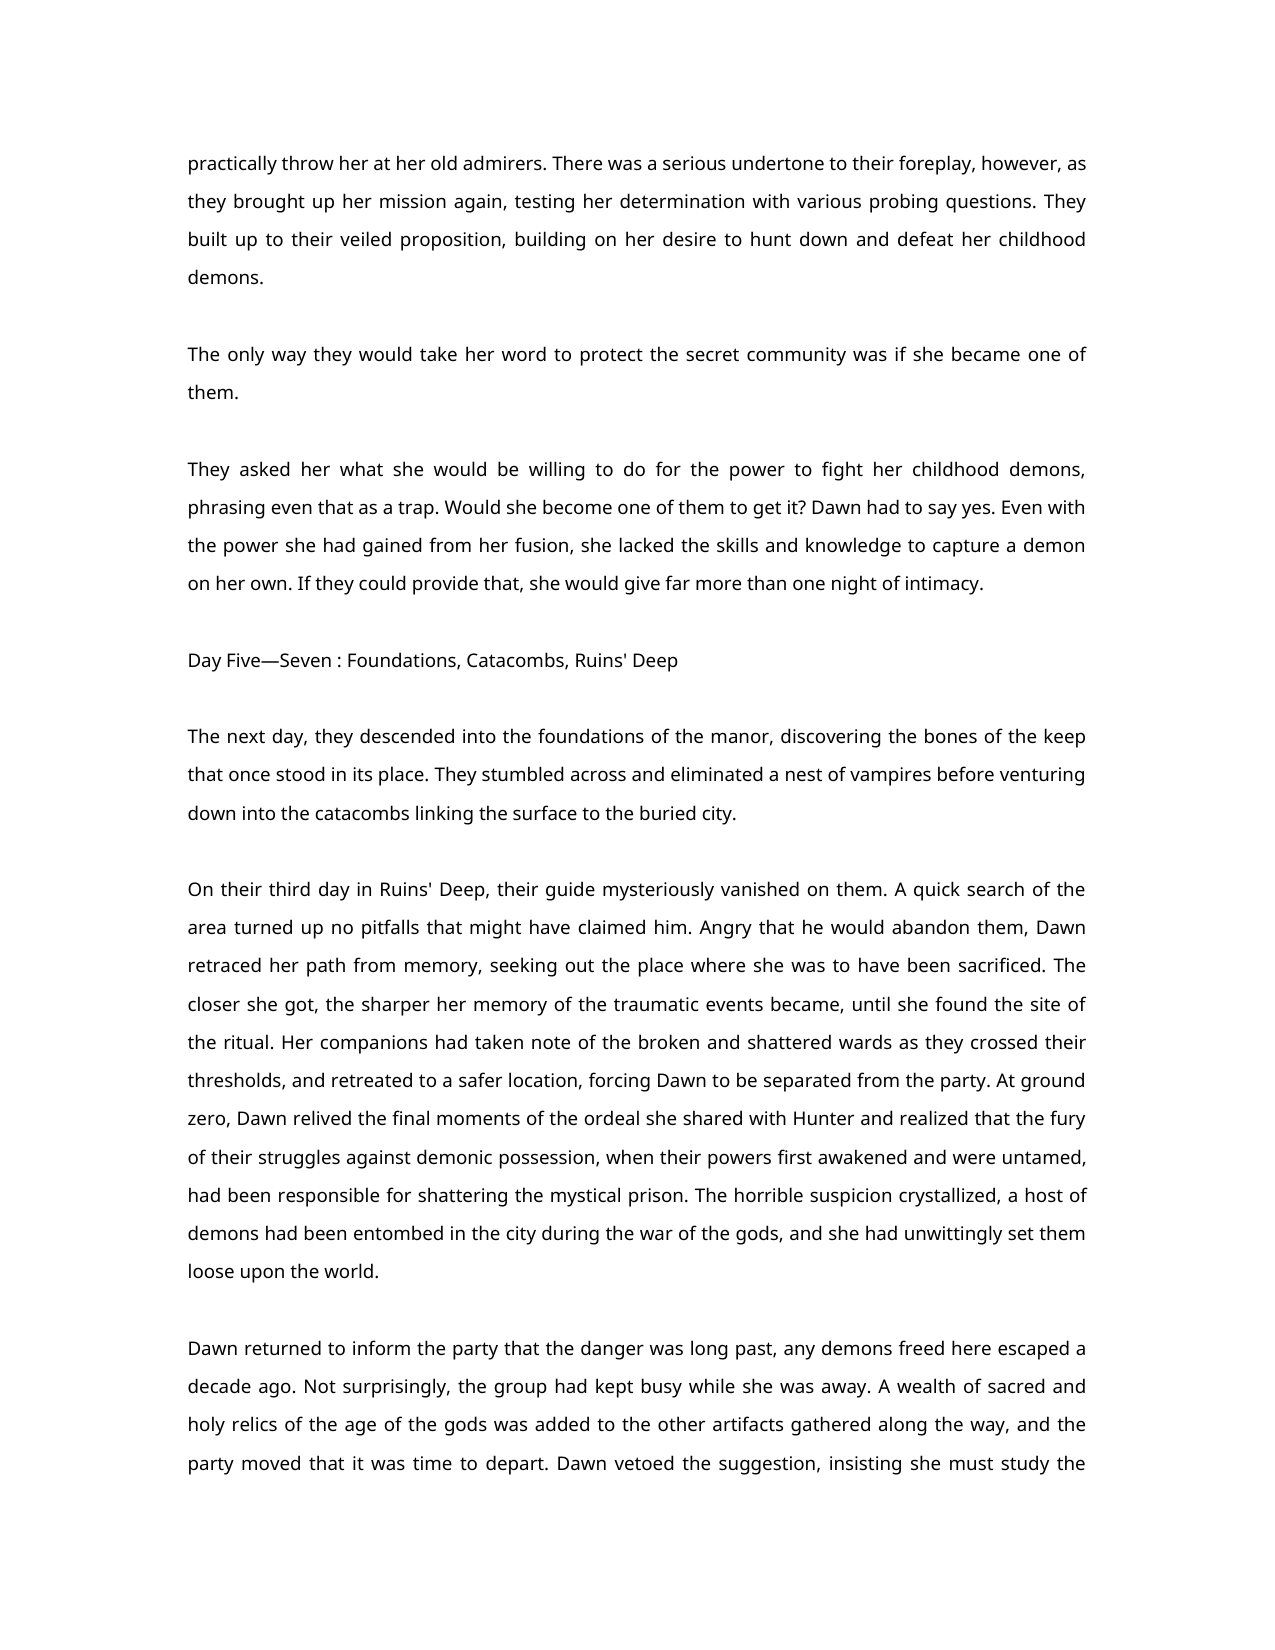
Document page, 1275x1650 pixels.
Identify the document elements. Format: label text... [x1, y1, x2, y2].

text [187, 1335, 1087, 1475]
text They asked her what she would be willing to do for the power to fight her childhood demons, phrasing even that as a trap. Would she become one of them to get it? Dawn had to say yes. Even with the power she had gained from her fusion, she lacked the skills and knowledge to capture a demon on her own. If they could provide that, she would give far more than one night of intimacy. [187, 456, 1087, 596]
text On their third day in Ruins' Deep, their guide mysteriously vanished on them. A quick search of the area turned up no pitfalls that might have claimed him. Angry that he would abandon them, Dawn retraced her path from memory, seeking out the place where she was to have been sacrificed. The closer she got, the sharper her memory of the traumatic events became, until she found the site of the ritual. Her companions had taken note of the broken and shattered wards as they crossed their thresholds, and retreated to a safer location, forcing Dawn to be separated from the party. At ground zero, Dawn relived the final moments of the ordeal she shared with Hunter and realized that the fury of their struggles against demonic possession, when their powers first awakened and were untamed, had been responsible for shattering the mystical prison. The horrible suspicion crystallized, a host of demons had been entombed in the city during the war of the gods, and she had unwittingly set them loose upon the world. [187, 876, 1087, 1284]
text The next day, they descended into the foundations of the manor, discovering the bones of the keep that once stood in its place. They stumbled across and eliminated a nest of vampires before venturing down into the catacombs linking the surface to the buried city. [187, 723, 1087, 825]
text Day Five—Seven : Foundations, Catacombs, Ruins' Deep [187, 647, 1087, 672]
text The only way they would take her word to protect the secret community was if she became one of them. [187, 341, 1087, 405]
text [187, 150, 1087, 290]
